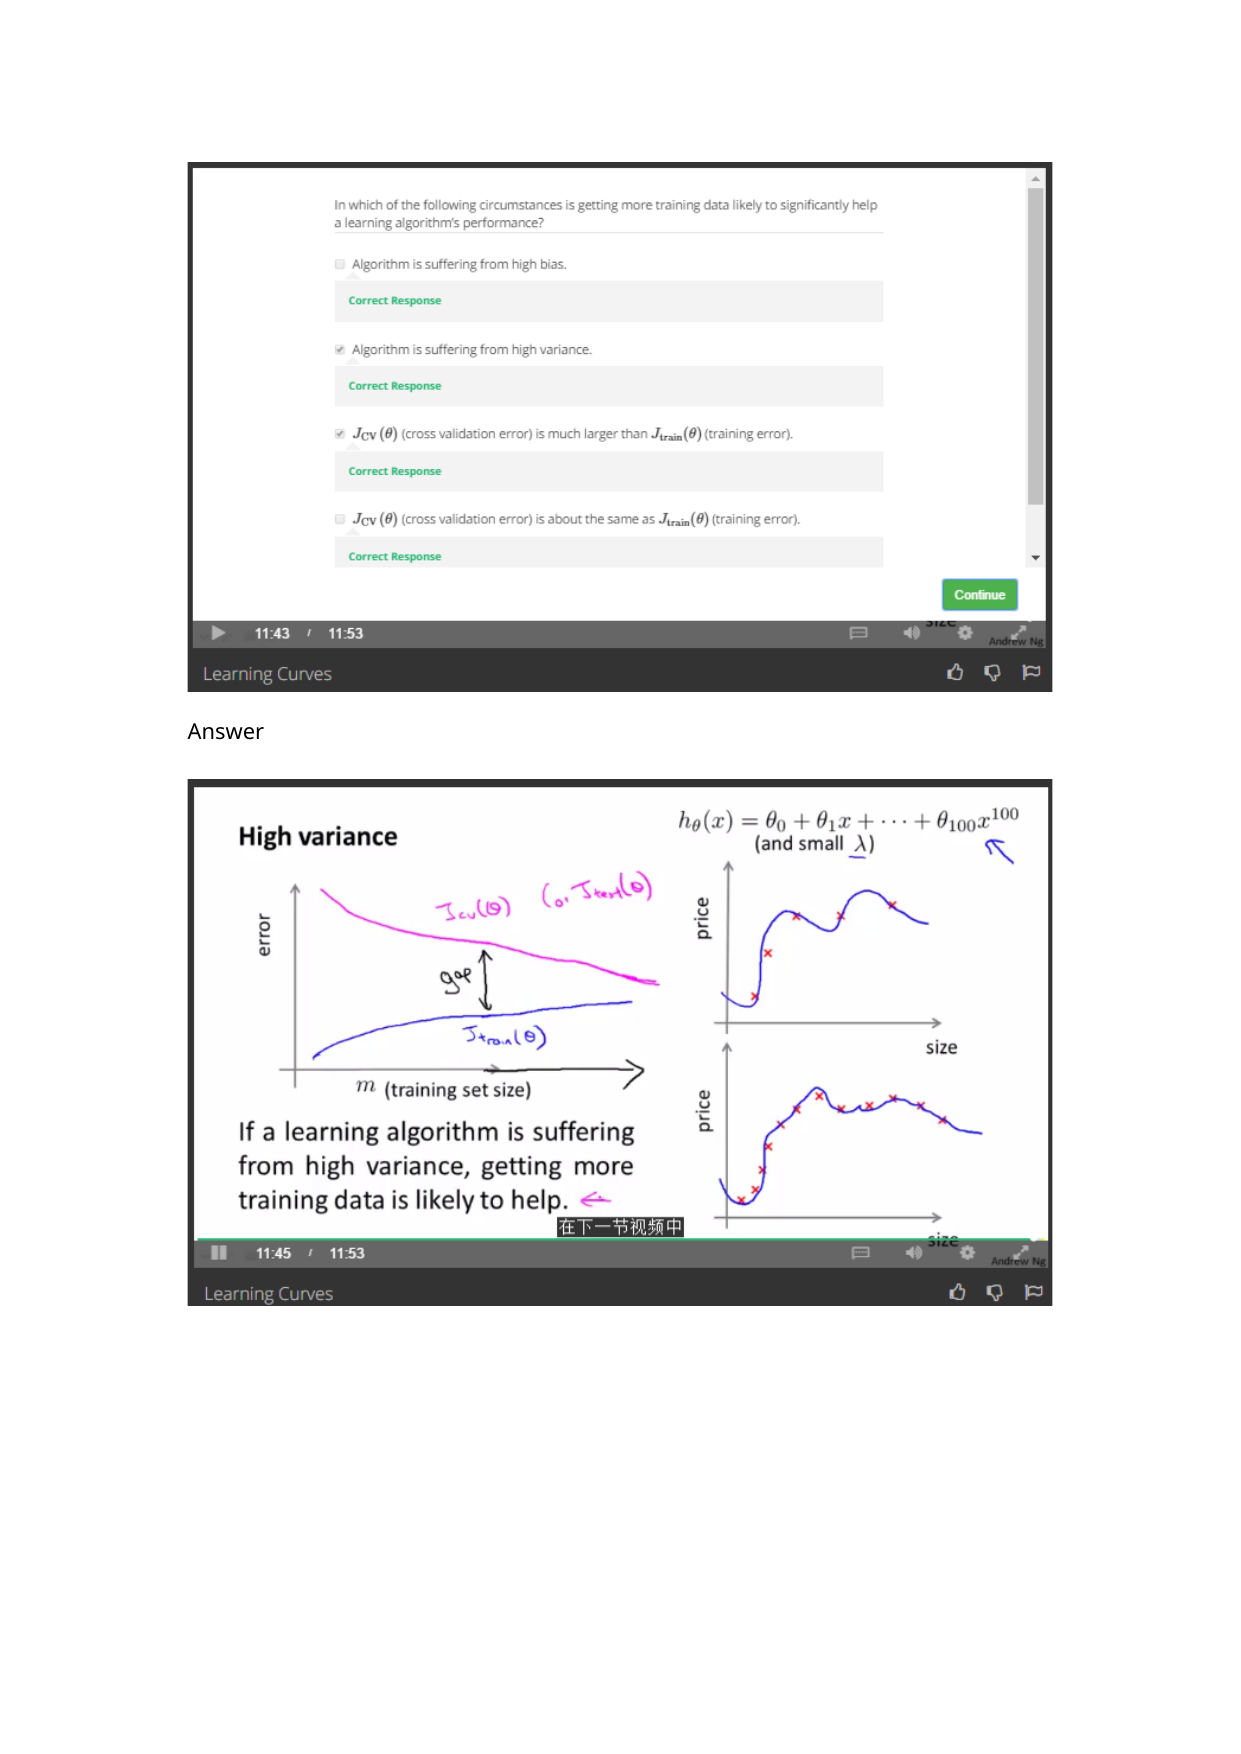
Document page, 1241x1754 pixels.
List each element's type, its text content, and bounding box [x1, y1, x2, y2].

picture [187, 162, 1053, 692]
picture [187, 779, 1053, 1306]
text Answer [187, 714, 1053, 747]
